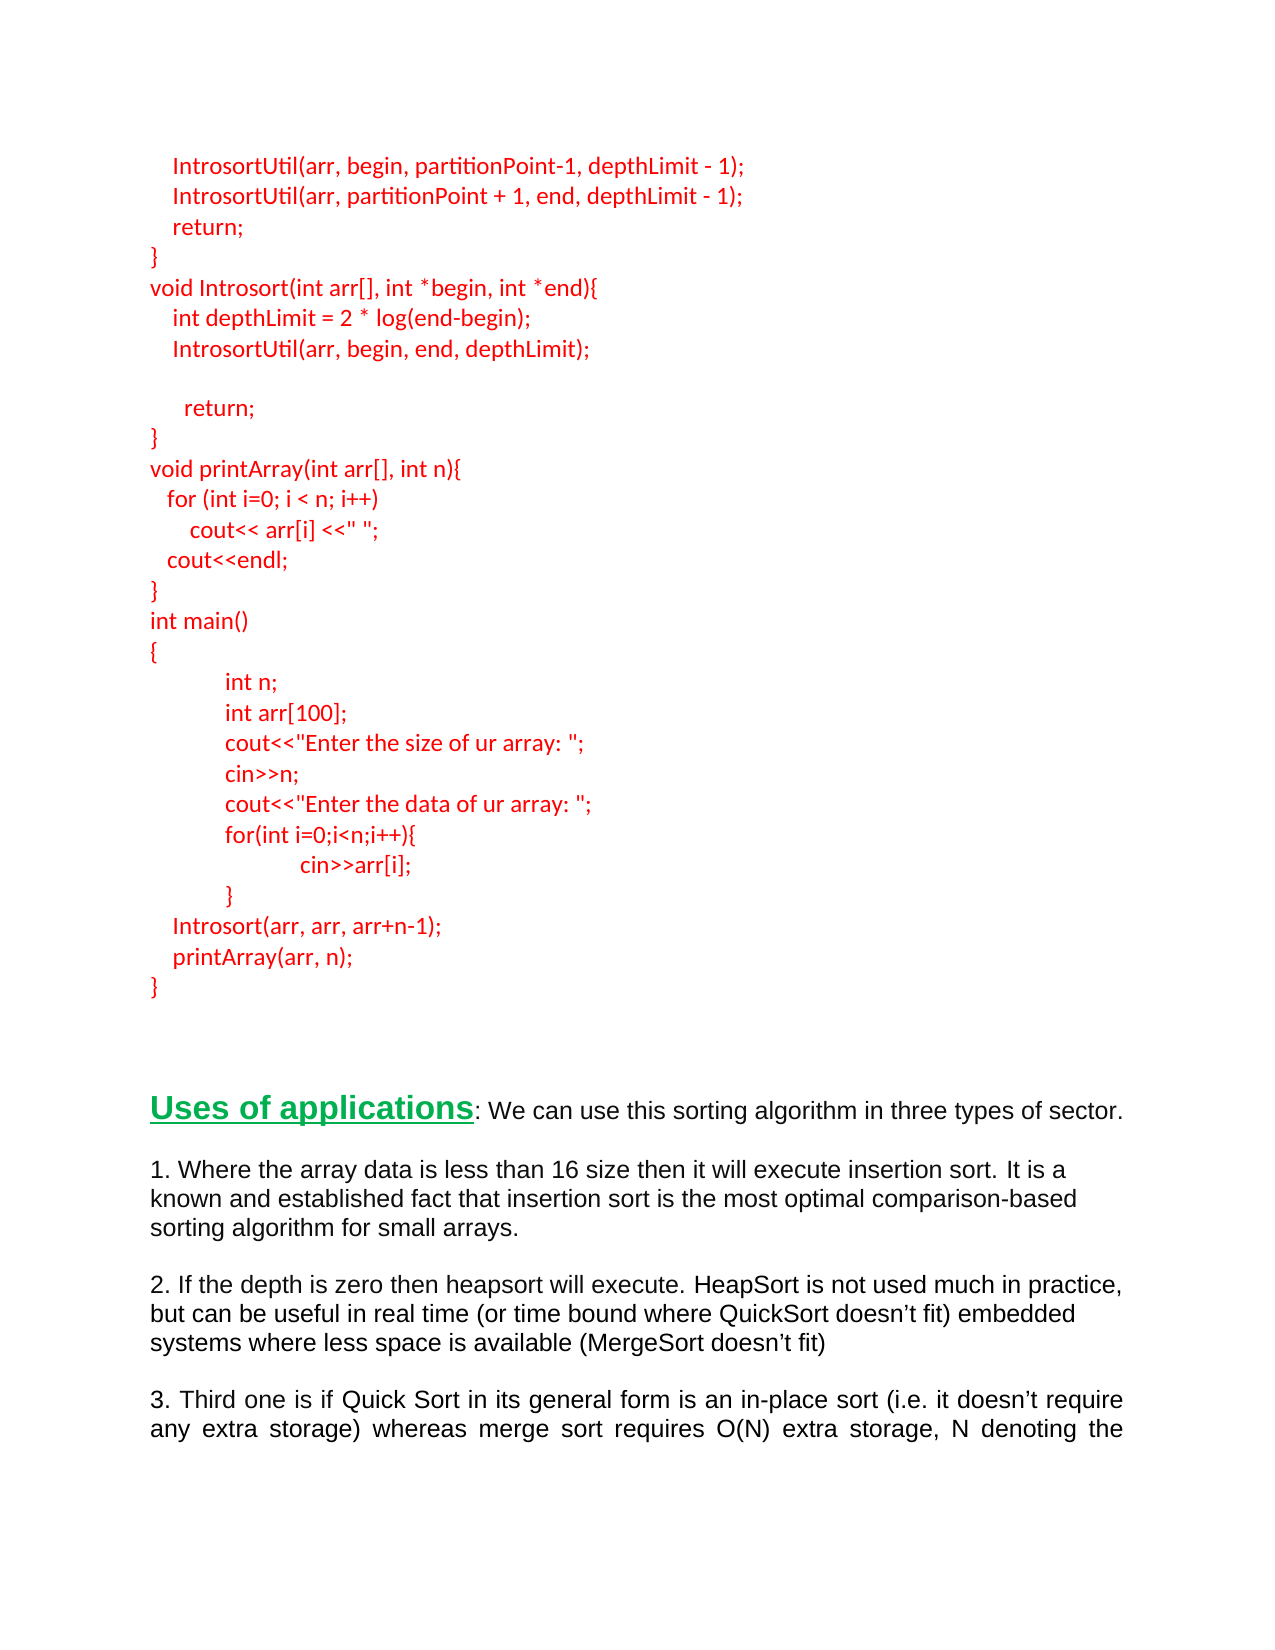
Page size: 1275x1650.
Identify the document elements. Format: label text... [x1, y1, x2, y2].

text 2. If the depth is zero then heapsort will execute. HeapSort is not used much in practice, but can be useful in real time (or time bound where QuickSort doesn’t fit) embedded systems where less space is available (MergeSort doesn’t fit) [150, 1271, 694, 1299]
text return; [150, 392, 1125, 422]
text void printArray(int arr[], int n){ [150, 453, 1125, 483]
text { [150, 636, 1125, 666]
text cin>>arr[i]; [150, 849, 1125, 880]
text } [150, 972, 1125, 1002]
text IntrosortUtil(arr, begin, partitionPoint-1, depthLimit - 1); [150, 150, 1125, 181]
text } [150, 880, 1125, 911]
text int depthLimit = 2 * log(end-begin); [150, 303, 1125, 333]
text } [150, 242, 1125, 272]
text cout<<endl; [150, 544, 1125, 575]
text int arr[100]; [150, 697, 1125, 727]
text Uses of applications: We can use this sorting algorithm in three types of sector. [150, 1088, 1125, 1127]
text cin>>n; [150, 758, 1125, 788]
text 2. If the depth is zero then heapsort will execute. HeapSort is not used much in practice, but can be useful in real time (or time bound where QuickSort doesn’t fit) embedded systems where less space is available (MergeSort doesn’t fit) [827, 1271, 1125, 1357]
text IntrosortUtil(arr, begin, end, depthLimit); [150, 333, 1125, 364]
text Introsort(arr, arr, arr+n-1); [150, 911, 1125, 941]
text printArray(arr, n); [150, 941, 1125, 972]
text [150, 1386, 1125, 1443]
text for (int i=0; i < n; i++) [150, 483, 1125, 514]
text int n; [150, 666, 1125, 697]
text 1. Where the array data is less than 16 size then it will execute insertion sort. It is a known and established fact that insertion sort is the most optimal comparison-based sorting algorithm for small arrays. [150, 1156, 999, 1184]
text cout<<"Enter the data of ur array: "; [150, 788, 1125, 819]
text cout<< arr[i] <<" "; [150, 514, 1125, 544]
text IntrosortUtil(arr, partitionPoint + 1, end, depthLimit - 1); [150, 181, 1125, 211]
text int main() [150, 605, 1125, 636]
text for(int i=0;i<n;i++){ [150, 819, 1125, 849]
text 1. Where the array data is less than 16 size then it will execute insertion sort. It is a known and established fact that insertion sort is the most optimal comparison-based sorting algorithm for small arrays. [520, 1156, 1125, 1242]
text void Introsort(int arr[], int *begin, int *end){ [150, 272, 1125, 303]
text } [150, 575, 1125, 605]
text cout<<"Enter the size of ur array: "; [150, 727, 1125, 758]
text } [150, 422, 1125, 453]
text return; [150, 211, 1125, 242]
